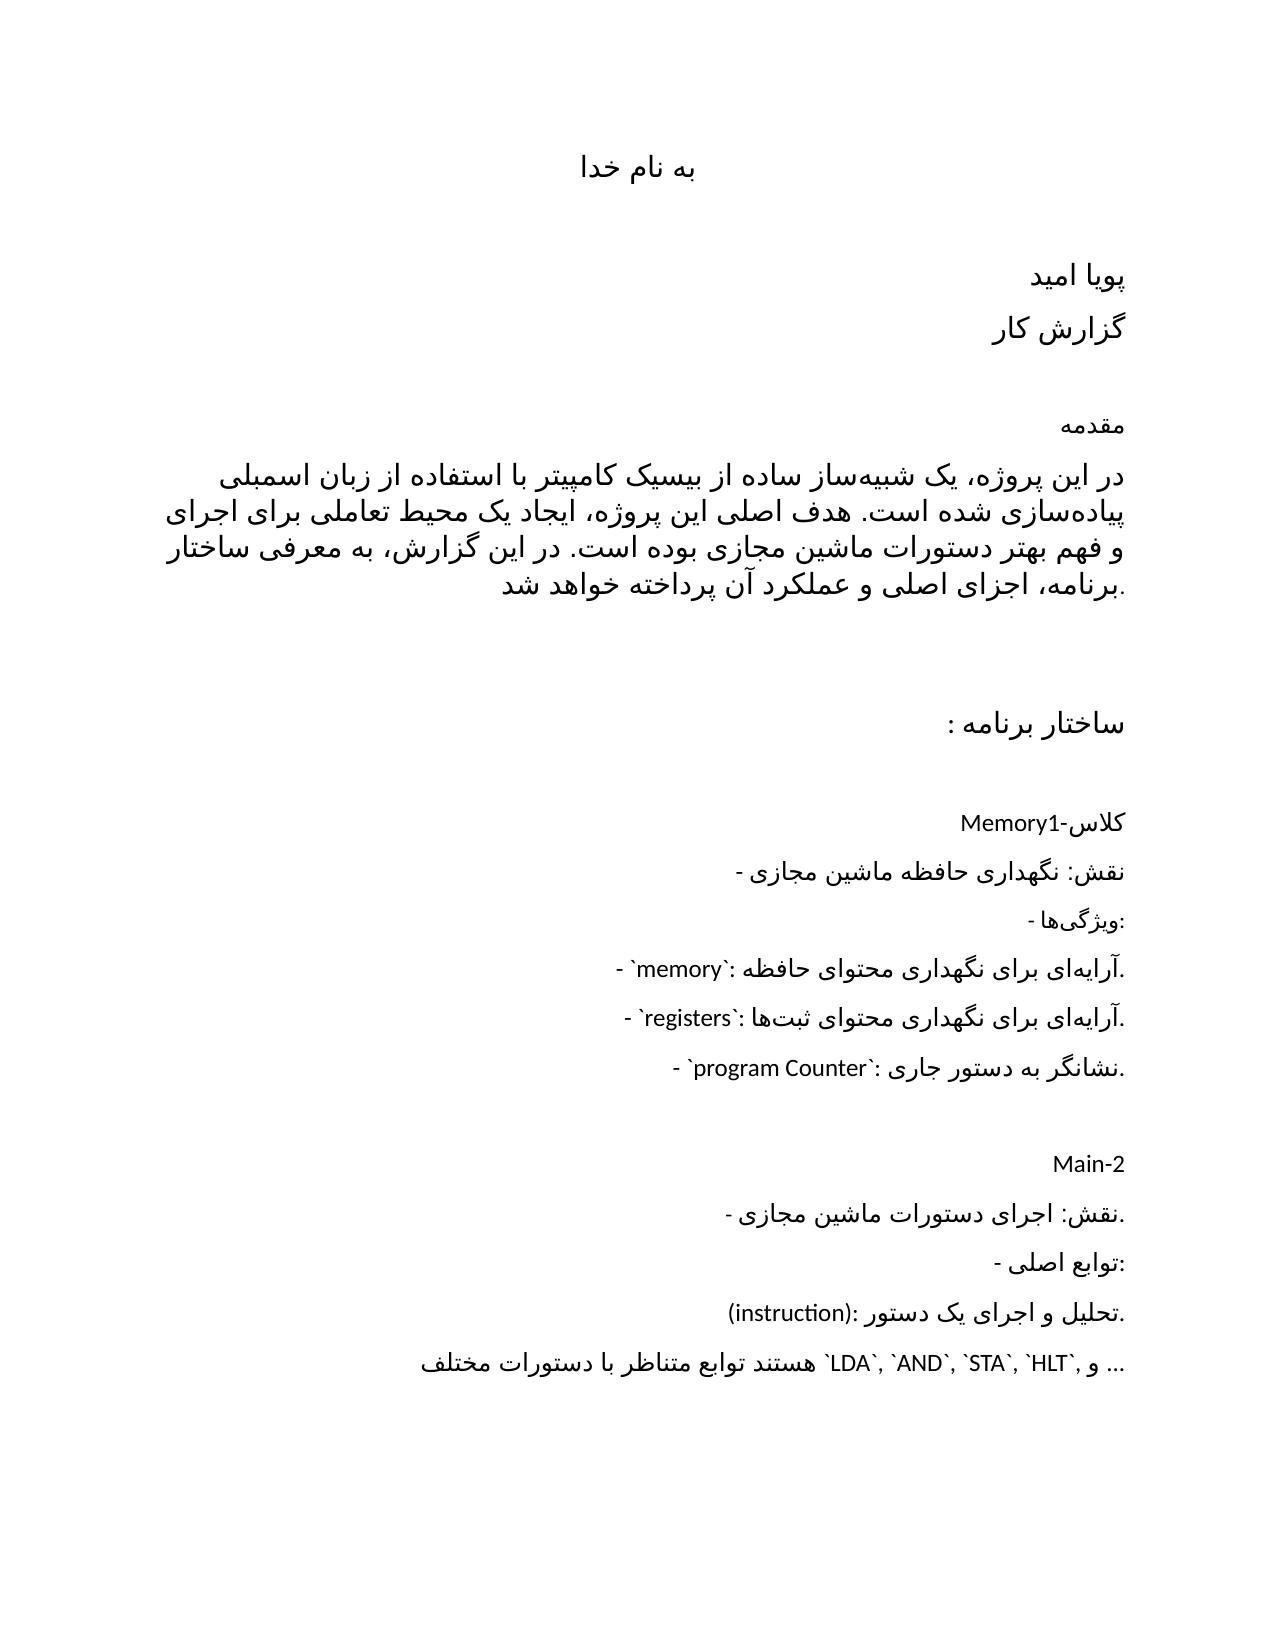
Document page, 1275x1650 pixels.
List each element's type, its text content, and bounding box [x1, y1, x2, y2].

text Memory1-کلاس [150, 807, 1125, 837]
text - توابع اصلی: [150, 1248, 1125, 1278]
text در این پروژه، یک شبیه‌ساز ساده از بیسیک کامپیتر با استفاده از زبان اسمبلی پیاده‌سازی شده است. هدف اصلی این پروژه، ایجاد یک محیط تعاملی برای اجرای و فهم بهتر دستورات ماشین مجازی بوده است. در این گزارش، به معرفی ساختار برنامه، اجزای اصلی و عملکرد آن پرداخته خواهد شد. [150, 458, 1125, 600]
text گزارش کار [150, 311, 1125, 344]
text - نقش: نگهداری حافظه ماشین مجازی [150, 856, 1125, 887]
text : ساختار برنامه [150, 666, 1125, 740]
text - `memory`: آرایه‌ای برای نگهداری محتوای حافظه. [150, 953, 1125, 983]
text هستند توابع متناظر با دستورات مختلف `LDA`, `AND`, `STA`, `HLT`, و ... [150, 1347, 1125, 1377]
text - `registers`: آرایه‌ای برای نگهداری محتوای ثبت‌ها. [150, 1002, 1125, 1033]
text (instruction): تحلیل و اجرای یک دستور. [150, 1297, 1125, 1328]
text - نقش: اجرای دستورات ماشین مجازی. [150, 1198, 1125, 1228]
text مقدمه [150, 410, 1125, 439]
text - ویژگی‌ها: [150, 906, 1125, 934]
text پویا امید [150, 258, 1125, 291]
text Main-2 [225, 1148, 1125, 1179]
text - `program Counter`: نشانگر به دستور جاری. [150, 1052, 1125, 1082]
text به نام خدا [150, 150, 1125, 183]
